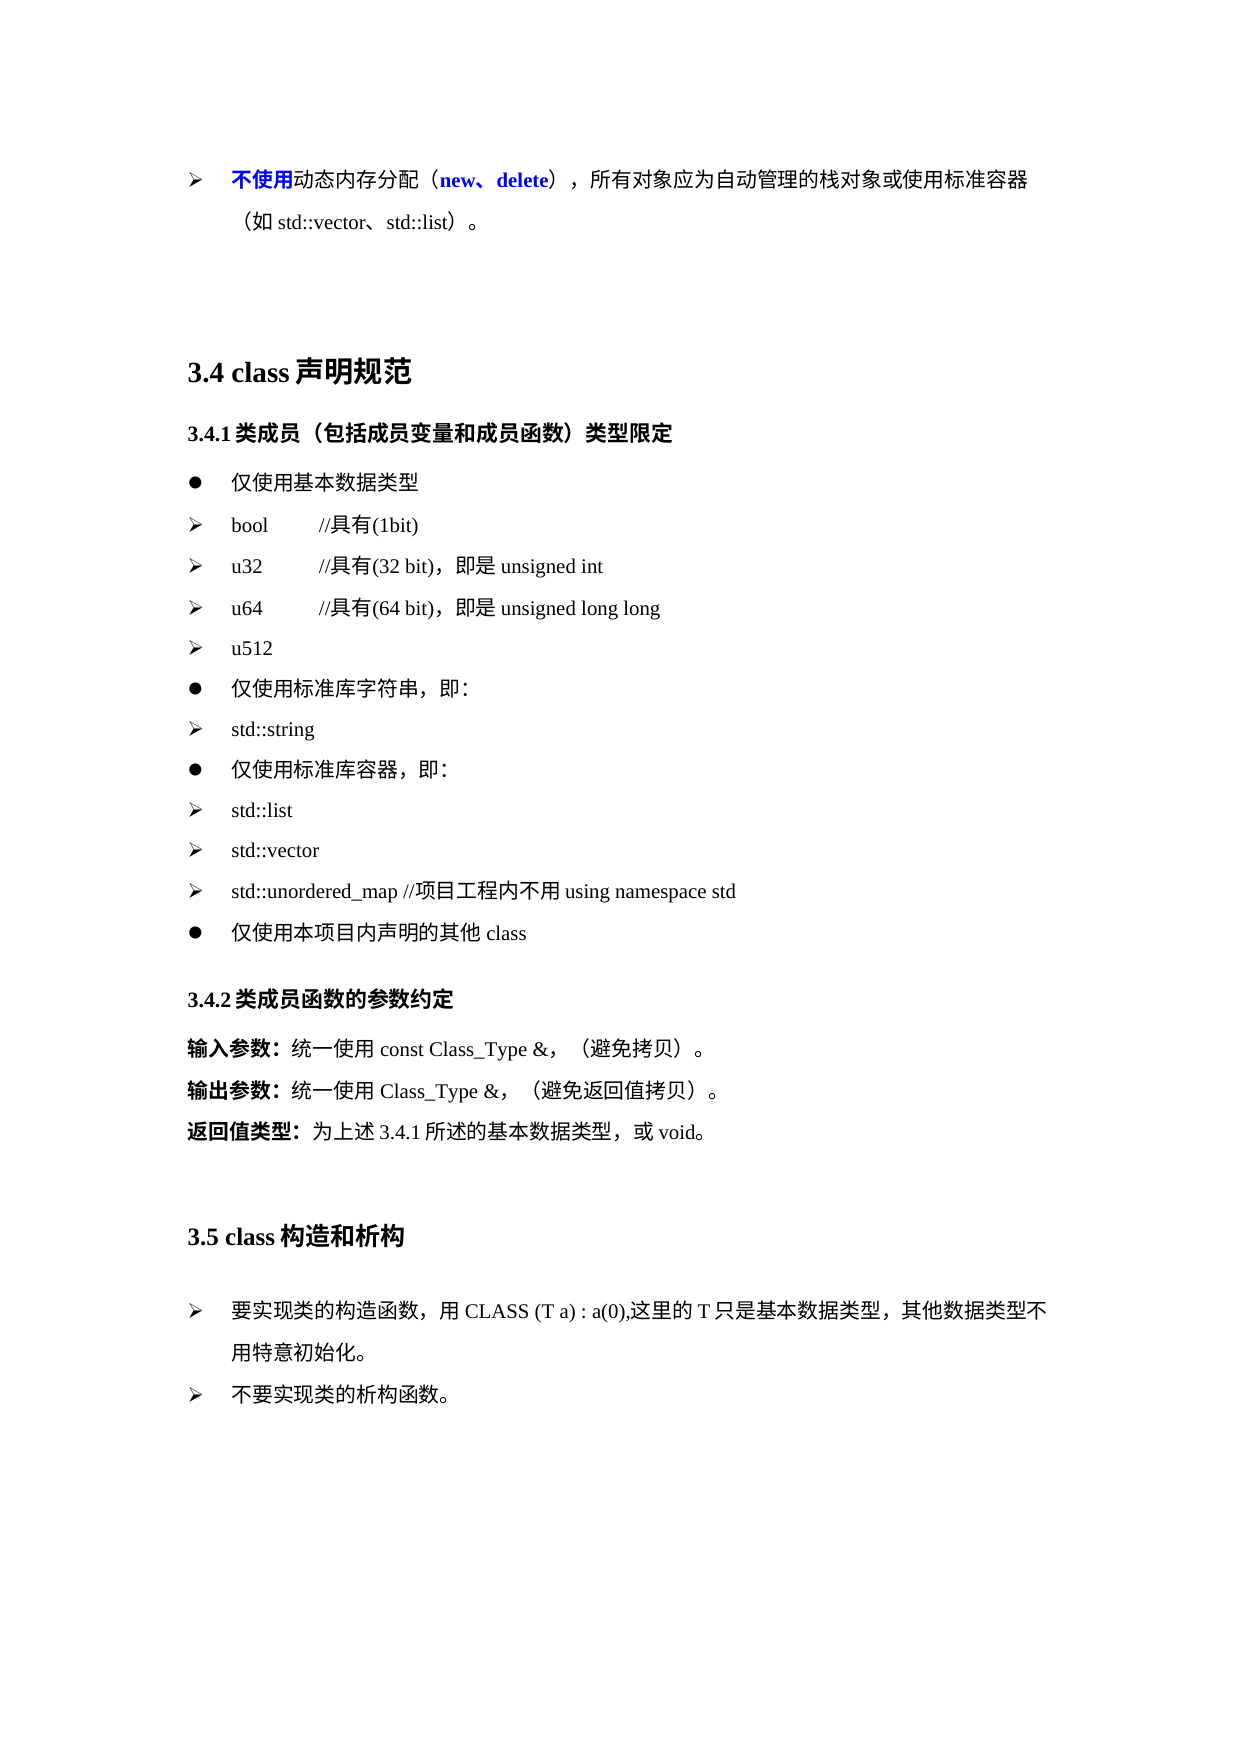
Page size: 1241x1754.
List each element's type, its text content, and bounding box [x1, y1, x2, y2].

list 仅使用标准库字符串，即： [187, 671, 1053, 704]
subtitle 3.4.1类成员（包括成员变量和成员函数）类型限定 [187, 416, 1053, 448]
subtitle 3.4 class声明规范 [187, 348, 1053, 391]
subtitle 3.4.2类成员函数的参数约定 [187, 982, 1053, 1014]
list 要实现类的构造函数，用CLASS (T a) : a(0),这里的T只是基本数据类型，其他数据类型不用特意初始化。 [187, 1293, 1053, 1368]
list u512 [187, 632, 1053, 664]
text 返回值类型：为上述3.4.1所述的基本数据类型，或void。 [187, 1114, 1053, 1147]
list std::string [187, 713, 1053, 745]
list bool //具有(1bit) [187, 507, 1053, 539]
text 输入参数：统一使用 const Class_Type &，（避免拷贝）。 [187, 1031, 1053, 1064]
text 输出参数：统一使用 Class_Type &，（避免返回值拷贝）。 [187, 1073, 1053, 1105]
list 不要实现类的析构函数。 [187, 1377, 1053, 1409]
list u32 //具有(32 bit)，即是unsigned int [187, 548, 1053, 581]
list 仅使用基本数据类型 [187, 465, 1053, 498]
list std::list [187, 794, 1053, 827]
list 仅使用本项目内声明的其他 class [187, 915, 1053, 948]
list std::vector [187, 834, 1053, 866]
subtitle 3.5 class构造和析构 [187, 1202, 1053, 1267]
list 不使用动态内存分配（new、delete），所有对象应为自动管理的栈对象或使用标准容器（如 std::vector、std::list）。 [187, 162, 1053, 237]
list std::unordered_map //项目工程内不用using namespace std [187, 873, 1053, 906]
list 仅使用标准库容器，即： [187, 753, 1053, 785]
list u64 //具有(64 bit)，即是unsigned long long [187, 590, 1053, 623]
